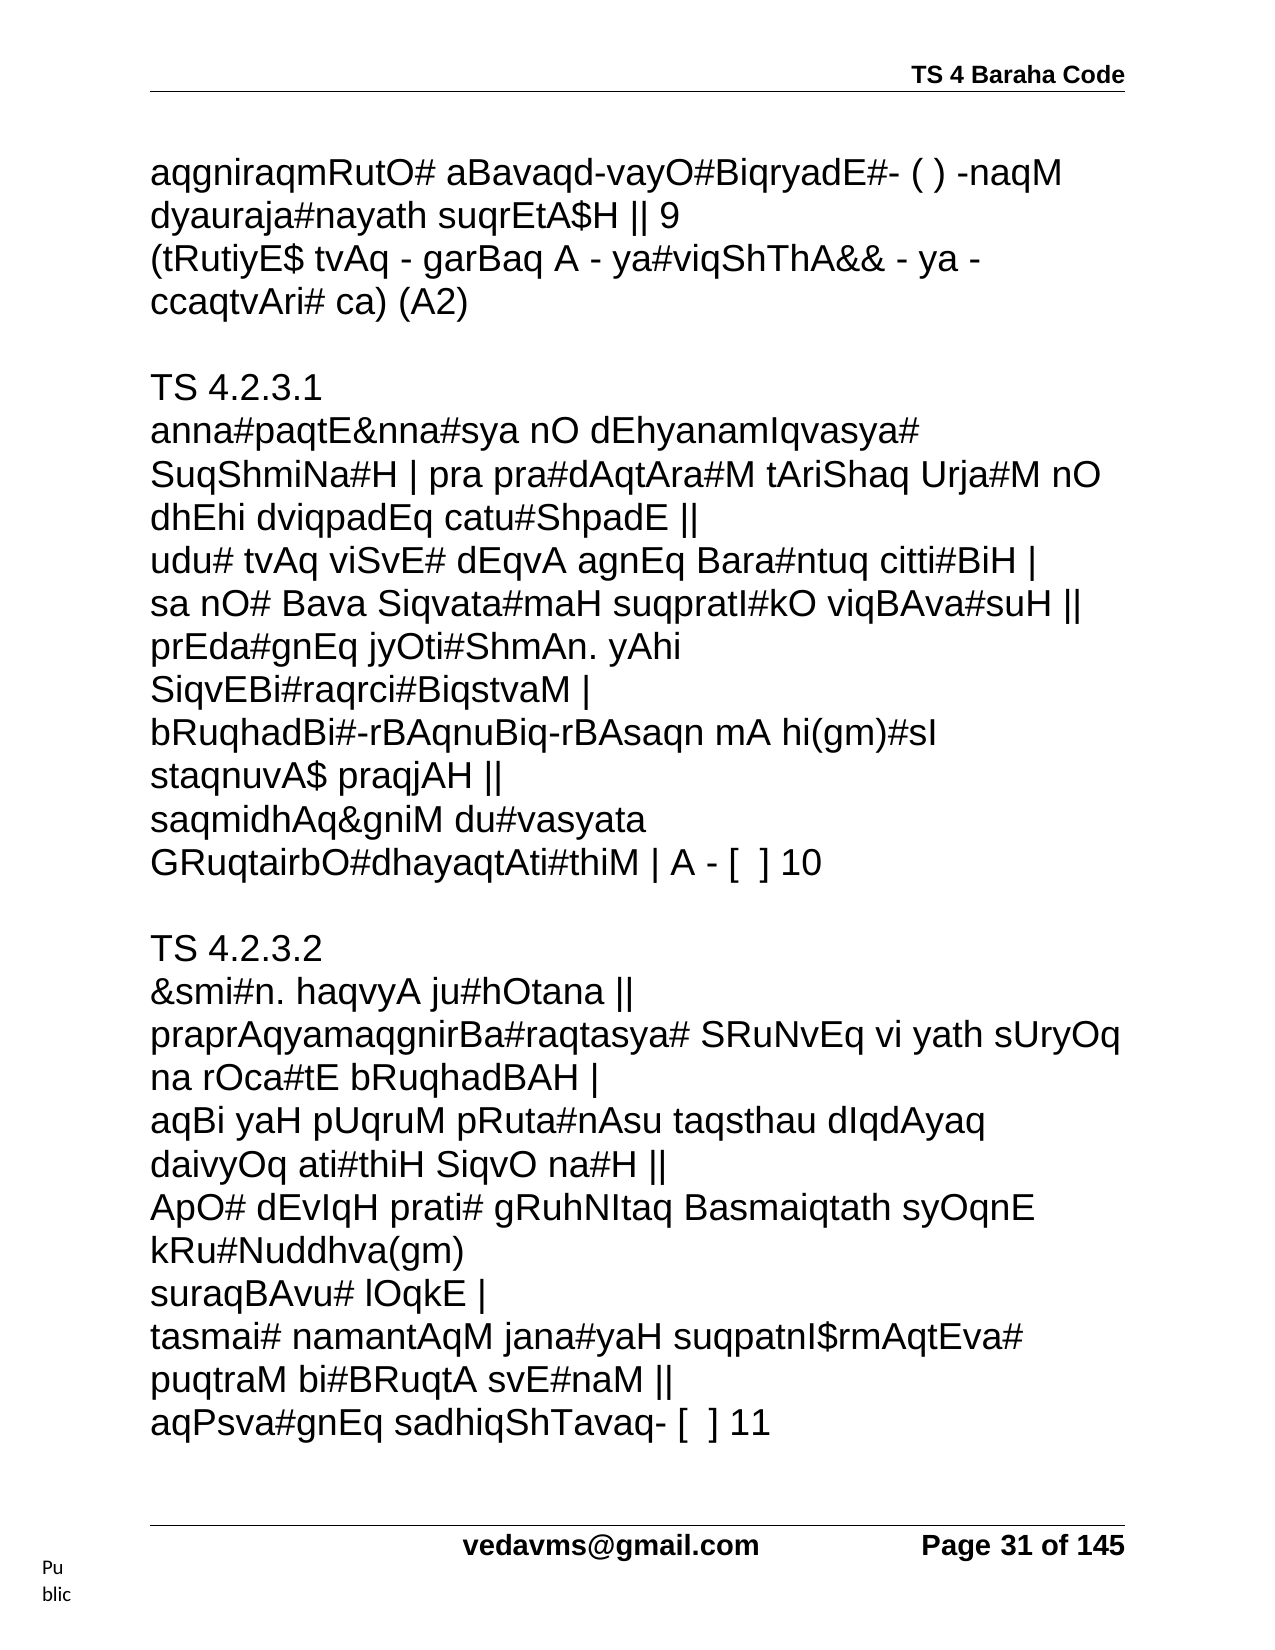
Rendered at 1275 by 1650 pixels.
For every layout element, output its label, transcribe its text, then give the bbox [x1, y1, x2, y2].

text aqgniraqmRutO# aBavaqd-vayO#BiqryadE#- ( ) -naqM dyauraja#nayath suqrEtA$H || 9 [150, 150, 1125, 236]
text ApO# dEvIqH prati# gRuhNItaq Basmaiqtath syOqnE kRu#Nuddhva(gm) [150, 1185, 1125, 1271]
text &smi#n. haqvyA ju#hOtana || [150, 969, 1125, 1012]
text TS 4.2.3.2 [150, 926, 1125, 969]
text aqBi yaH pUqruM pRuta#nAsu taqsthau dIqdAyaq daivyOq ati#thiH SiqvO na#H || [150, 1099, 1125, 1185]
text bRuqhadBi#-rBAqnuBiq-rBAsaqn mA hi(gm)#sI staqnuvA$ praqjAH || [150, 711, 1125, 797]
text saqmidhAq&gniM du#vasyata GRuqtairbO#dhayaqtAti#thiM | A - [ ] 10 [150, 797, 1125, 883]
text sa nO# Bava Siqvata#maH suqpratI#kO viqBAva#suH || [150, 581, 1125, 624]
text suraqBAvu# lOqkE | [150, 1271, 1125, 1314]
text tasmai# namantAqM jana#yaH suqpatnI$rmAqtEva# puqtraM bi#BRuqtA svE#naM || [150, 1314, 1125, 1401]
text (tRutiyE$ tvAq - garBaq A - ya#viqShThA&& - ya - ccaqtvAri# ca) (A2) [150, 236, 1125, 322]
text anna#paqtE&nna#sya nO dEhyanamIqvasya# SuqShmiNa#H | pra pra#dAqtAra#M tAriShaq Urja#M nO dhEhi dviqpadEq catu#ShpadE || [150, 409, 1125, 538]
text TS 4.2.3.1 [150, 366, 1125, 409]
text praprAqyamaqgnirBa#raqtasya# SRuNvEq vi yath sUryOq na rOca#tE bRuqhadBAH | [150, 1012, 1125, 1099]
text prEda#gnEq jyOti#ShmAn. yAhi SiqvEBi#raqrci#BiqstvaM | [150, 624, 1125, 711]
text aqPsva#gnEq sadhiqShTavaq- [ ] 11 [150, 1401, 1125, 1444]
text udu# tvAq viSvE# dEqvA agnEq Bara#ntuq citti#BiH | [150, 538, 1125, 581]
